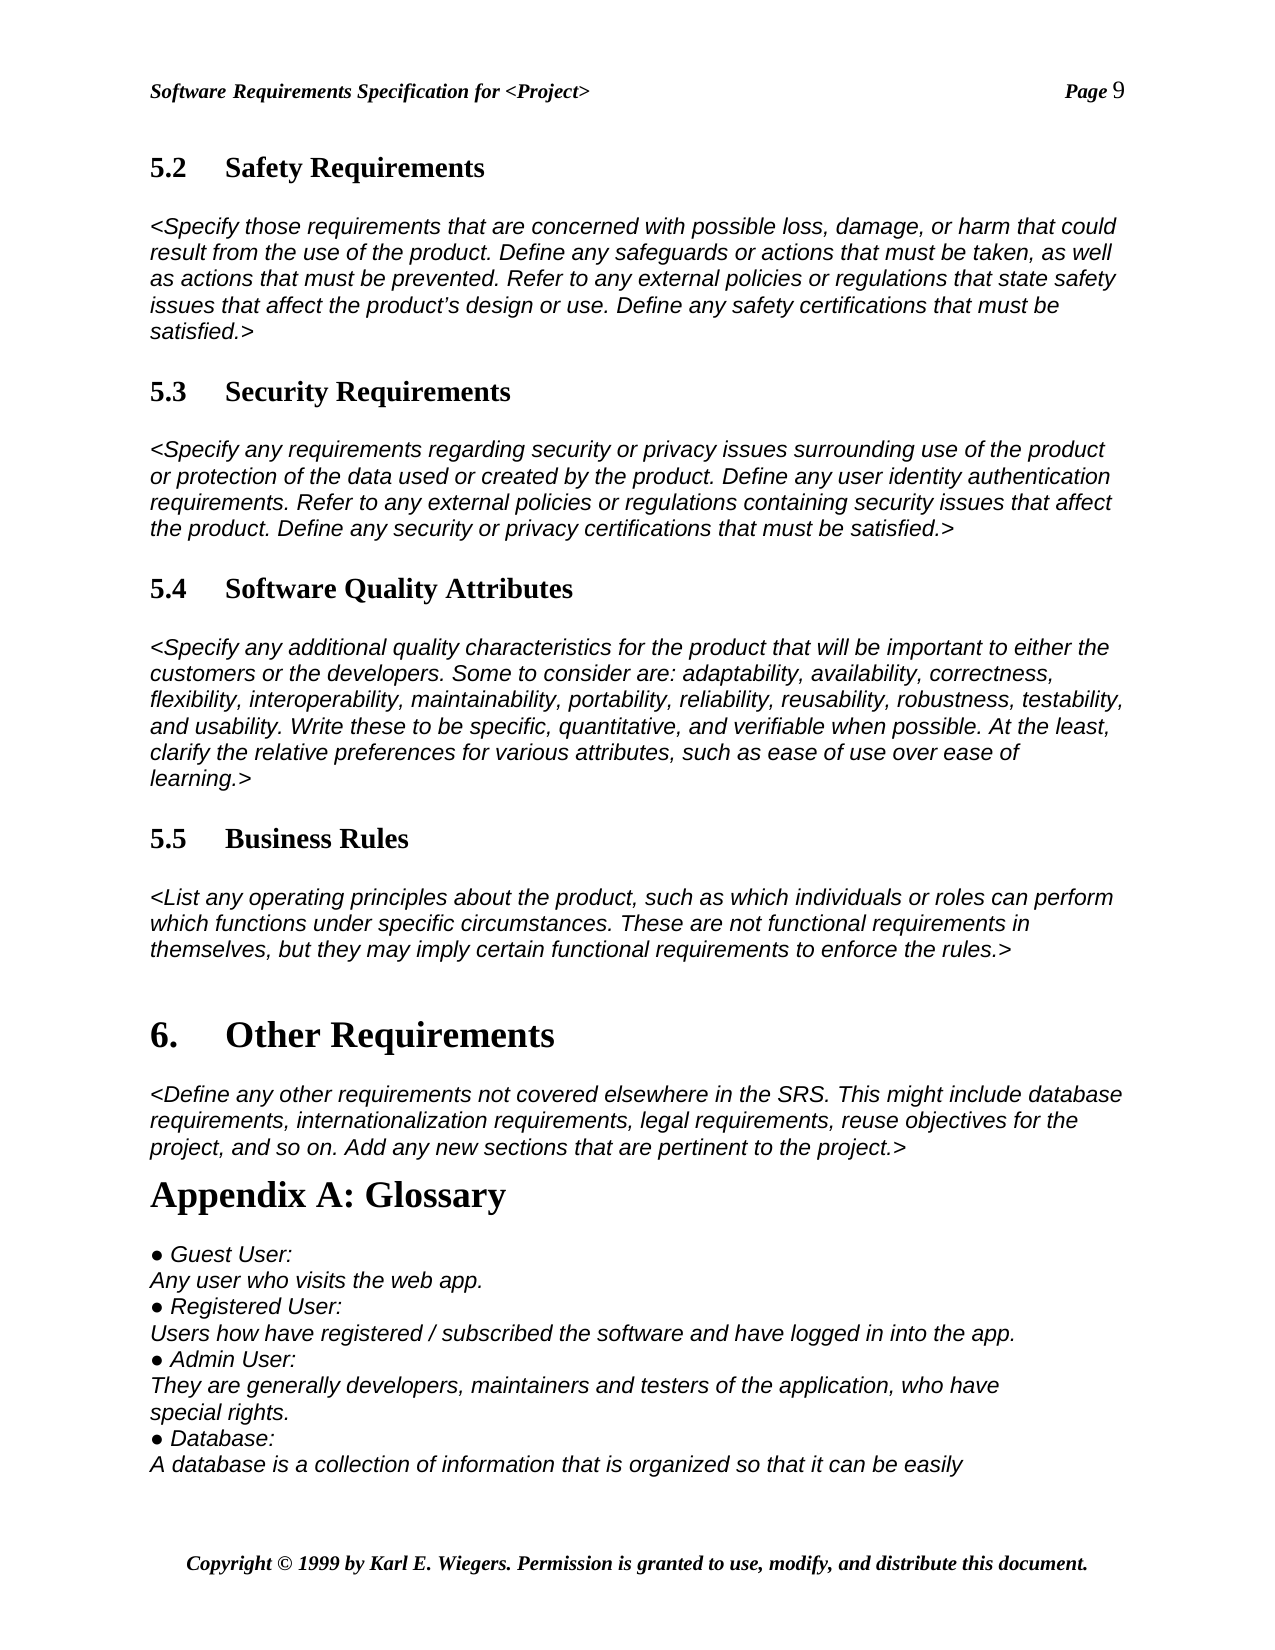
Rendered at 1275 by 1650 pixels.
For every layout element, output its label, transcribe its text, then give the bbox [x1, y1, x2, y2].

text ● Guest User: [150, 1241, 1125, 1267]
text Users how have registered / subscribed the software and have logged in into the app. [150, 1319, 1125, 1346]
subtitle Safety Requirements [150, 150, 1125, 183]
text <List any operating principles about the product, such as which individuals or roles can perform which functions under specific circumstances. These are not functional requirements in themselves, but they may imply certain functional requirements to enforce the rules.> [150, 884, 1125, 963]
subtitle Software Quality Attributes [150, 571, 1125, 604]
subtitle Other Requirements [150, 1013, 1125, 1056]
subtitle Business Rules [150, 821, 1125, 854]
text A database is a collection of information that is organized so that it can be easily [150, 1451, 1125, 1478]
text <Specify any requirements regarding security or privacy issues surrounding use of the product or protection of the data used or created by the product. Define any user identity authentication requirements. Refer to any external policies or regulations containing security issues that affect the product. Define any security or privacy certifications that must be satisfied.> [150, 436, 1125, 542]
text Any user who visits the web app. [150, 1267, 1125, 1293]
text ● Database: [150, 1425, 1125, 1451]
text ● Registered User: [150, 1293, 1125, 1319]
text <Specify any additional quality characteristics for the product that will be important to either the customers or the developers. Some to consider are: adaptability, availability, correctness, flexibility, interoperability, maintainability, portability, reliability, reusability, robustness, testability, and usability. Write these to be specific, quantitative, and verifiable when possible. At the least, clarify the relative preferences for various attributes, such as ease of use over ease of learning.> [150, 634, 1125, 792]
text ● Admin User: [150, 1346, 1125, 1372]
subtitle Security Requirements [150, 374, 1125, 407]
text Appendix A: Glossary [150, 1172, 1125, 1216]
text special rights. [150, 1399, 1125, 1425]
text <Define any other requirements not covered elsewhere in the SRS. This might include database requirements, internationalization requirements, legal requirements, reuse objectives for the project, and so on. Add any new sections that are pertinent to the project.> [150, 1081, 1125, 1160]
text They are generally developers, maintainers and testers of the application, who have [150, 1372, 1125, 1399]
text <Specify those requirements that are concerned with possible loss, damage, or harm that could result from the use of the product. Define any safeguards or actions that must be taken, as well as actions that must be prevented. Refer to any external policies or regulations that state safety issues that affect the product’s design or use. Define any safety certifications that must be satisfied.> [150, 213, 1125, 344]
